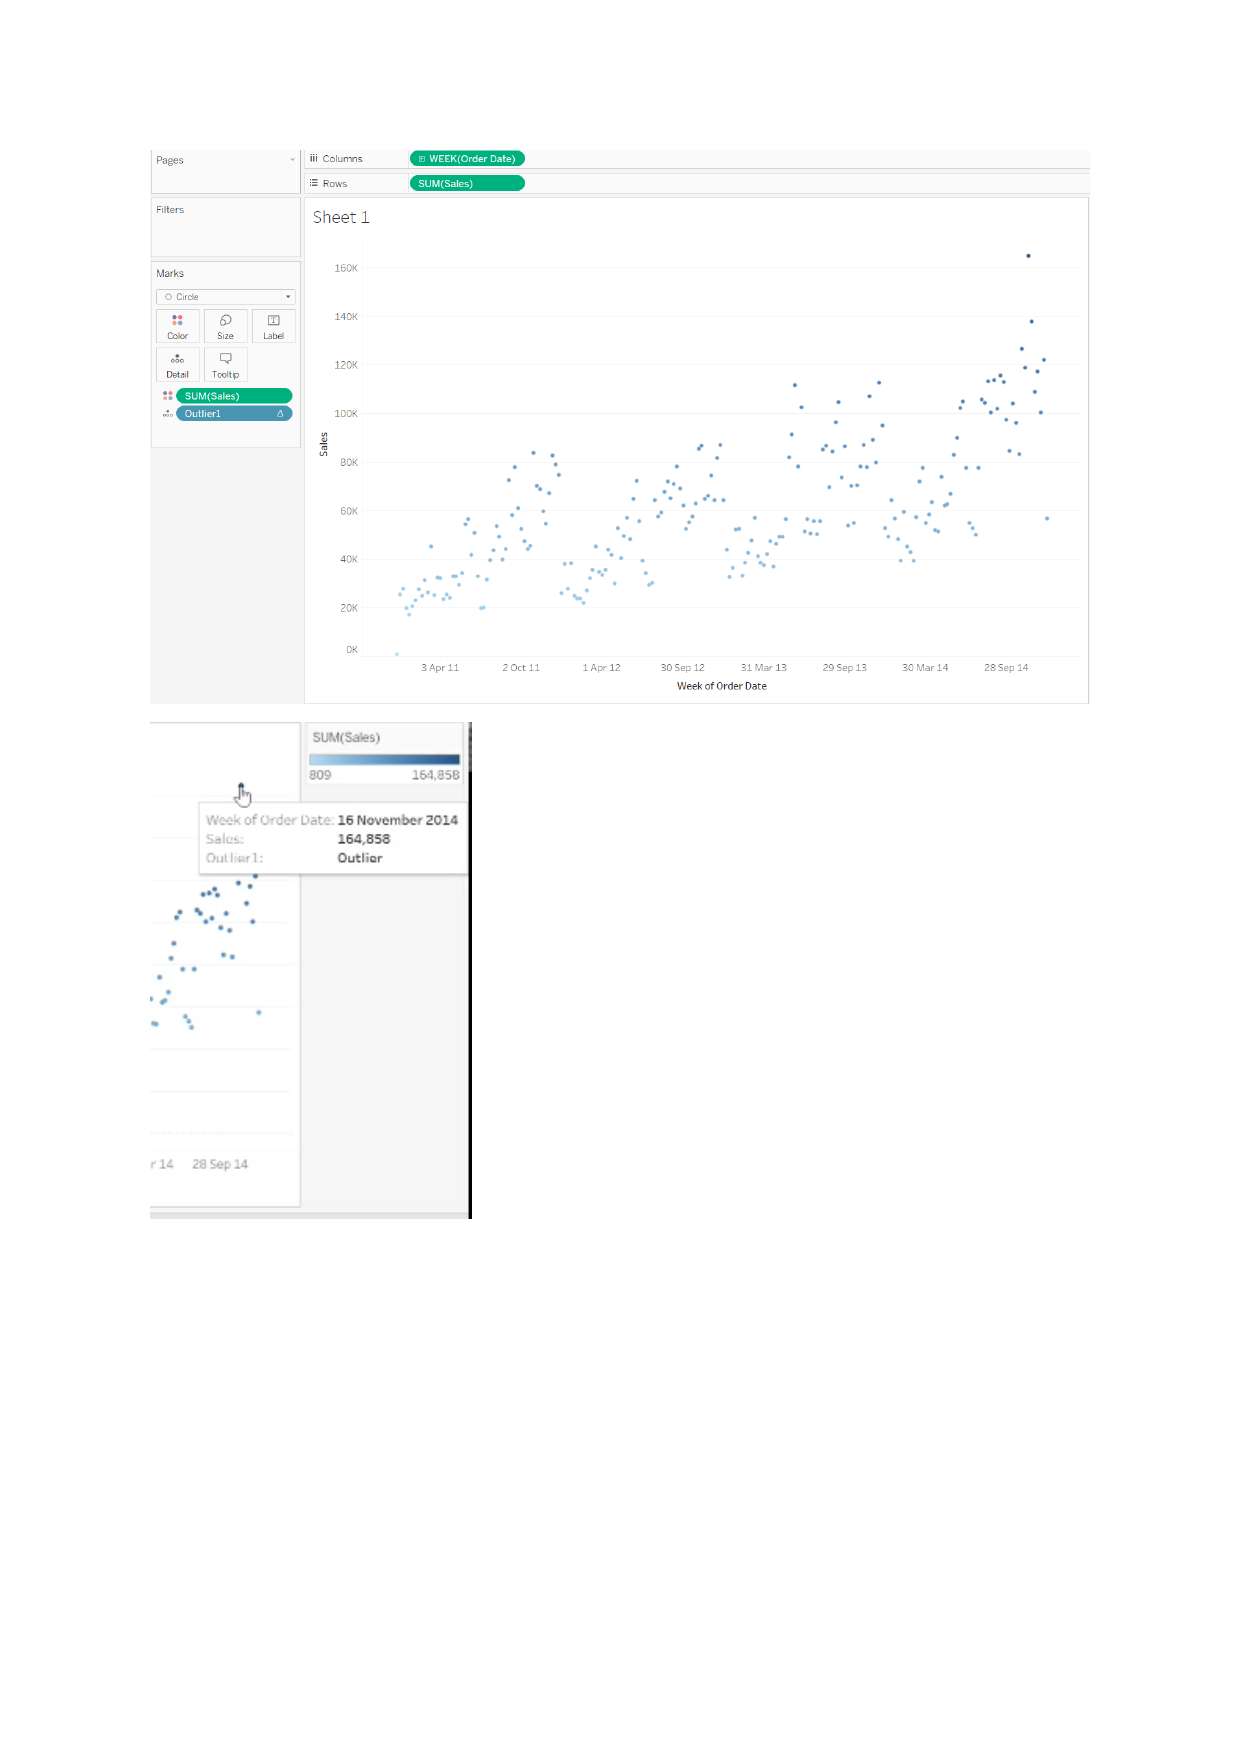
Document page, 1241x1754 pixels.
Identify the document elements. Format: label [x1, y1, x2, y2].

picture [150, 150, 1091, 704]
picture [150, 722, 472, 1219]
